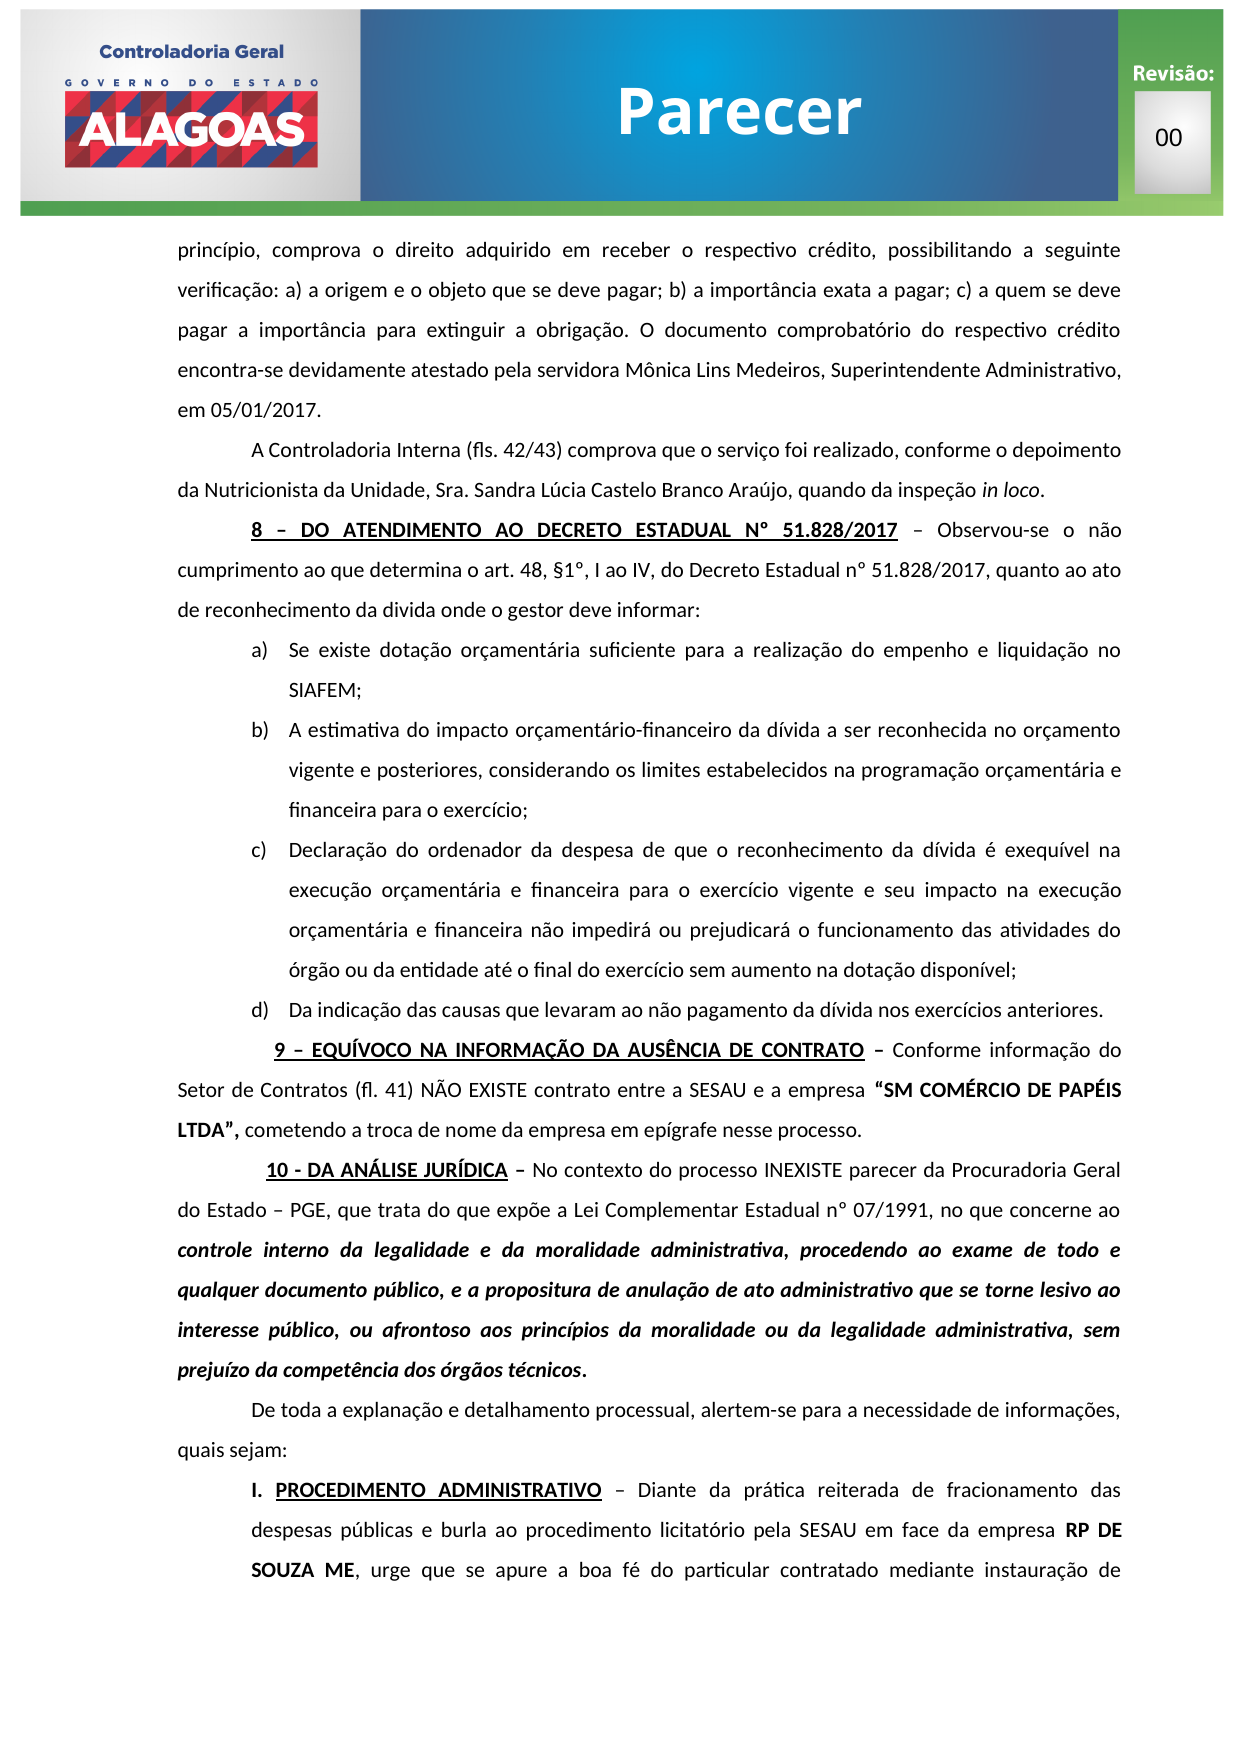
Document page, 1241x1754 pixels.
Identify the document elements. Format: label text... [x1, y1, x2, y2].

text 9 – EQUÍVOCO NA INFORMAÇÃO DA AUSÊNCIA DE CONTRATO – Conforme informação do Setor de Contratos (fl. 41) NÃO EXISTE contrato entre a SESAU e a empresa “SM COMÉRCIO DE PAPÉIS LTDA”, cometendo a troca de nome da empresa em epígrafe nesse processo. [177, 1036, 1122, 1143]
text A Controladoria Interna (fls. 42/43) comprova que o serviço foi realizado, conforme o depoimento da Nutricionista da Unidade, Sra. Sandra Lúcia Castelo Branco Araújo, quando da inspeção in loco. [177, 436, 1122, 503]
list A estimativa do impacto orçamentário-financeiro da dívida a ser reconhecida no orçamento vigente e posteriores, considerando os limites estabelecidos na programação orçamentária e financeira para o exercício; [251, 716, 1122, 823]
picture [20, 9, 1224, 216]
list Da indicação das causas que levaram ao não pagamento da dívida nos exercícios anteriores. [251, 996, 1122, 1023]
text De toda a explanação e detalhamento processual, alertem-se para a necessidade de informações, quais sejam: [177, 1396, 1122, 1463]
list Declaração do ordenador da despesa de que o reconhecimento da dívida é exequível na execução orçamentária e financeira para o exercício vigente e seu impacto na execução orçamentária e financeira não impedirá ou prejudicará o funcionamento das atividades do órgão ou da entidade até o final do exercício sem aumento na dotação disponível; [251, 836, 1122, 983]
text 10 - DA ANÁLISE JURÍDICA – No contexto do processo INEXISTE parecer da Procuradoria Geral do Estado – PGE, que trata do que expõe a Lei Complementar Estadual nº 07/1991, no que concerne ao controle interno da legalidade e da moralidade administrativa, procedendo ao exame de todo e qualquer documento público, e a propositura de anulação de ato administrativo que se torne lesivo ao interesse público, ou afrontoso aos princípios da moralidade ou da legalidade administrativa, sem prejuízo da competência dos órgãos técnicos. [177, 1156, 1122, 1383]
text 8 – DO ATENDIMENTO AO DECRETO ESTADUAL Nº 51.828/2017 – Observou-se o não cumprimento ao que determina o art. 48, §1º, I ao IV, do Decreto Estadual nº 51.828/2017, quanto ao ato de reconhecimento da divida onde o gestor deve informar: [177, 516, 1122, 623]
list Se existe dotação orçamentária suficiente para a realização do empenho e liquidação no SIAFEM; [251, 636, 1122, 703]
